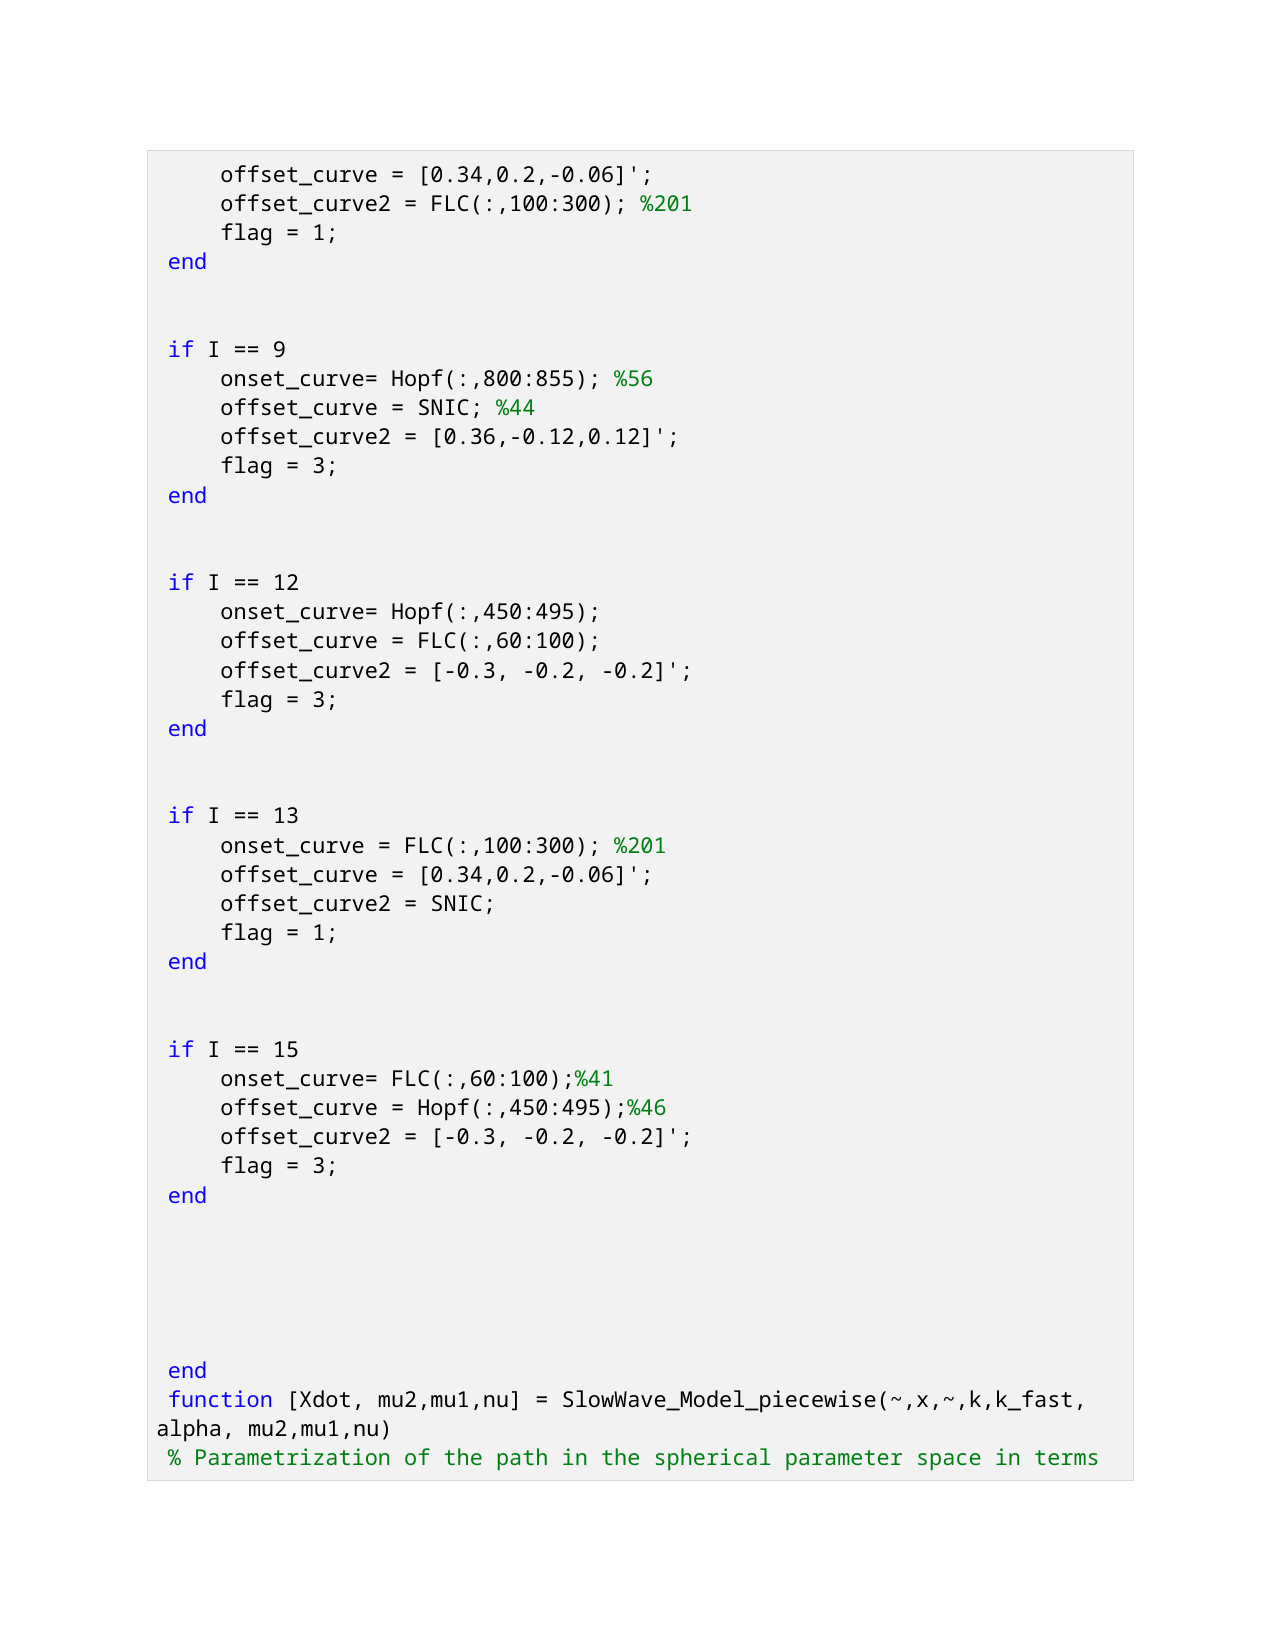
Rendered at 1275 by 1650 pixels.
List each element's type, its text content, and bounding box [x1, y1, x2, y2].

text end [148, 471, 1133, 500]
text offset_curve2 = [-0.3, -0.2, -0.2]'; [148, 646, 1133, 675]
text end [148, 1346, 1133, 1375]
text offset_curve = [0.34,0.2,-0.06]'; [148, 151, 1133, 179]
text offset_curve = [0.34,0.2,-0.06]'; [148, 850, 1133, 879]
text if I == 9 [148, 325, 1133, 354]
text offset_curve = SNIC; %44 [148, 383, 1133, 412]
text end [148, 1171, 1133, 1200]
text flag = 3; [148, 1142, 1133, 1171]
text onset_curve = FLC(:,100:300); %201 [148, 821, 1133, 850]
text end [148, 237, 1133, 267]
text offset_curve2 = [-0.3, -0.2, -0.2]'; [148, 1112, 1133, 1142]
text % Parametrization of the path in the spherical parameter space in terms [148, 1433, 1133, 1480]
text offset_curve2 = SNIC; [148, 879, 1133, 908]
text onset_curve= Hopf(:,450:495); [148, 587, 1133, 617]
text function [Xdot, mu2,mu1,nu] = SlowWave_Model_piecewise(~,x,~,k,k_fast, alpha, mu2,mu1,nu) [148, 1375, 1133, 1433]
text onset_curve= Hopf(:,800:855); %56 [148, 354, 1133, 383]
text if I == 12 [148, 558, 1133, 587]
text flag = 3; [148, 675, 1133, 704]
text if I == 13 [148, 792, 1133, 821]
text if I == 15 [148, 1025, 1133, 1054]
text offset_curve2 = FLC(:,100:300); %201 [148, 179, 1133, 208]
text onset_curve= FLC(:,60:100);%41 [148, 1054, 1133, 1083]
text flag = 1; [148, 208, 1133, 237]
text end [148, 704, 1133, 733]
text end [148, 937, 1133, 967]
text offset_curve2 = [0.36,-0.12,0.12]'; [148, 412, 1133, 442]
text flag = 1; [148, 908, 1133, 937]
text flag = 3; [148, 442, 1133, 471]
text offset_curve = Hopf(:,450:495);%46 [148, 1083, 1133, 1112]
text offset_curve = FLC(:,60:100); [148, 617, 1133, 646]
